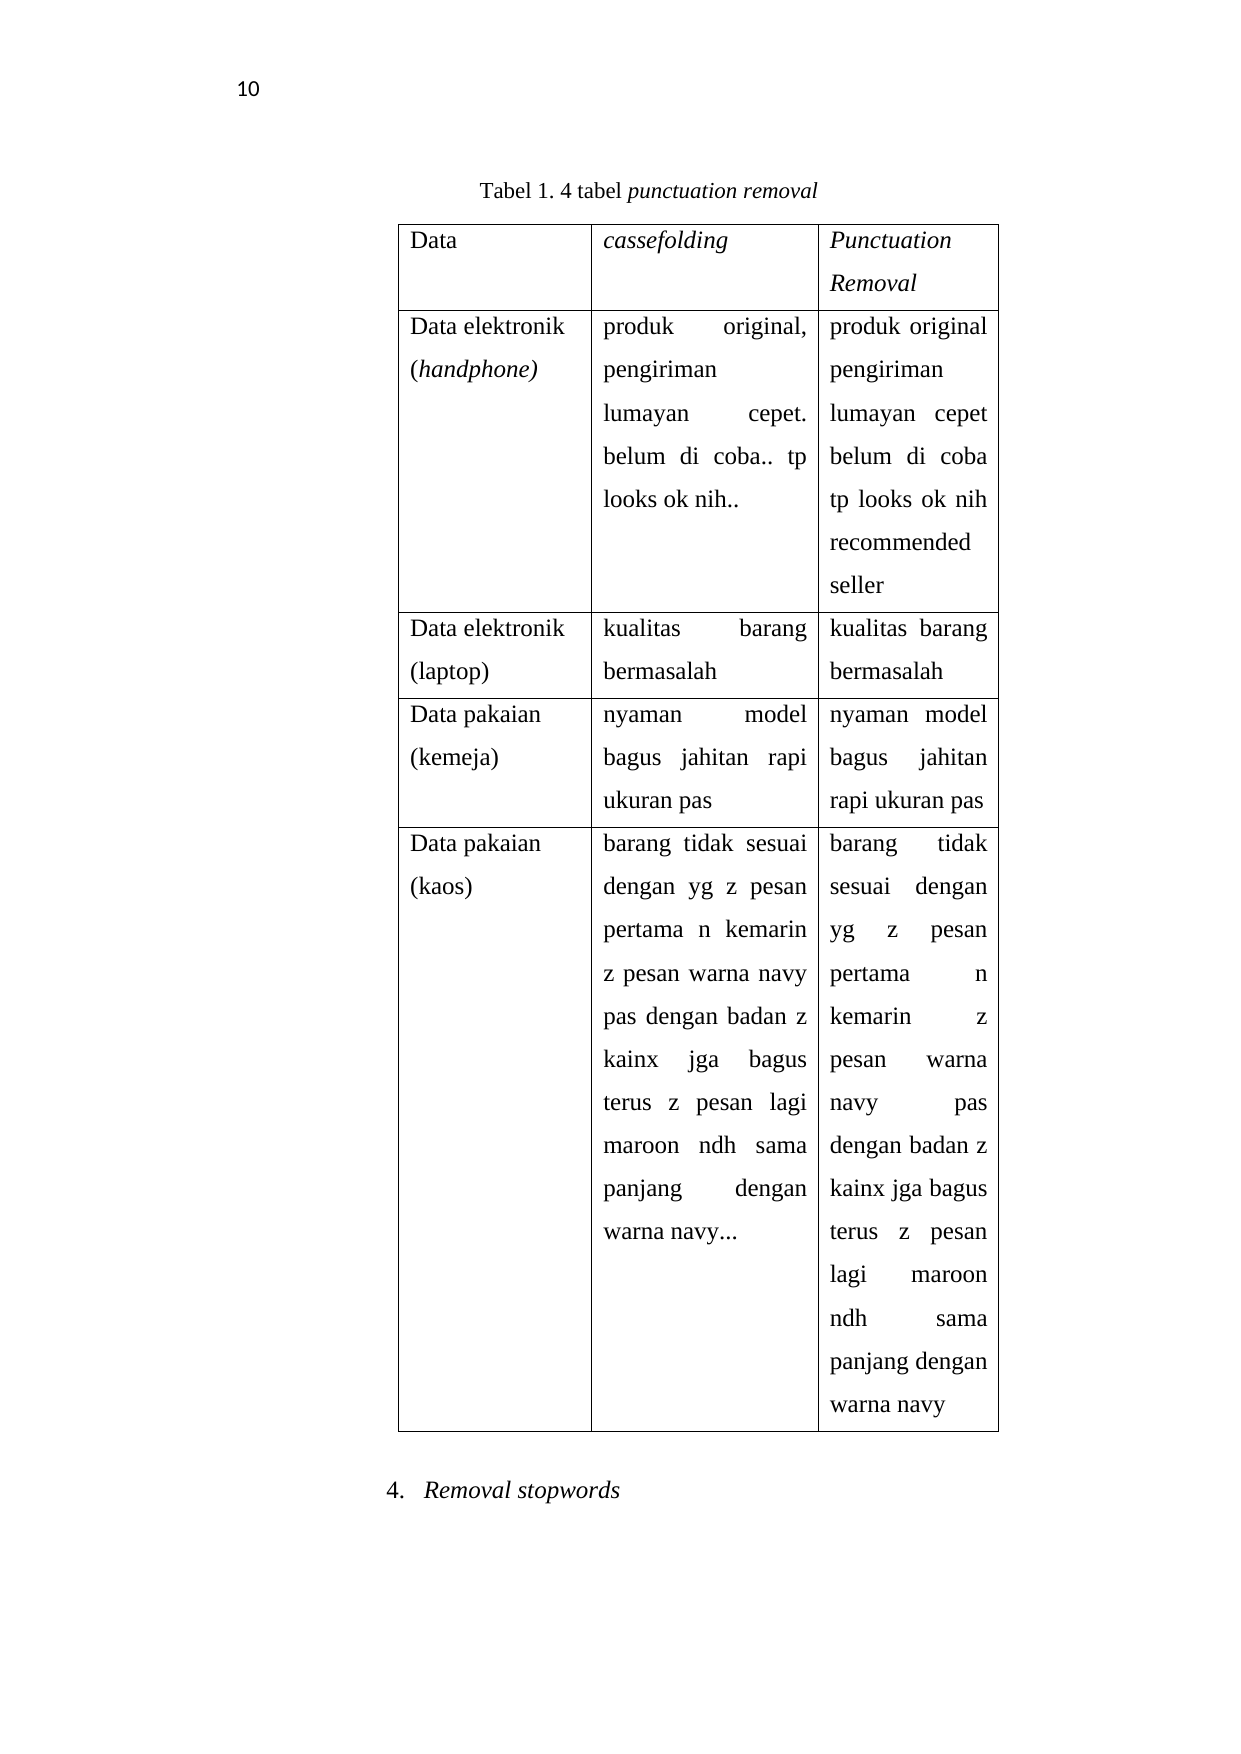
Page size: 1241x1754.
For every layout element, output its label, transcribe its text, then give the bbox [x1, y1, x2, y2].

table_cell Data pakaian (kemeja) [399, 699, 591, 827]
table_header cassefolding [592, 225, 818, 310]
table_cell kualitas barang bermasalah [819, 613, 998, 698]
table_cell Data pakaian (kaos) [399, 828, 591, 1431]
table_cell Data elektronik (laptop) [399, 613, 591, 698]
table_cell produk original, pengiriman lumayan cepet. belum di coba.. tp looks ok nih.. [592, 311, 818, 612]
table_cell Data elektronik (handphone) [399, 311, 591, 612]
table_header Data [399, 225, 591, 310]
list Removal stopwords [386, 1475, 1063, 1504]
table_cell kualitas barang bermasalah [592, 613, 818, 698]
table_cell nyaman model bagus jahitan rapi ukuran pas [592, 699, 818, 827]
text Tabel 1. 4 tabel punctuation removal [236, 177, 1063, 203]
table_header Punctuation Removal [819, 225, 998, 310]
table_cell nyaman model bagus jahitan rapi ukuran pas [819, 699, 998, 827]
table_cell produk original pengiriman lumayan cepet belum di coba tp looks ok nih recommended seller [819, 311, 998, 612]
